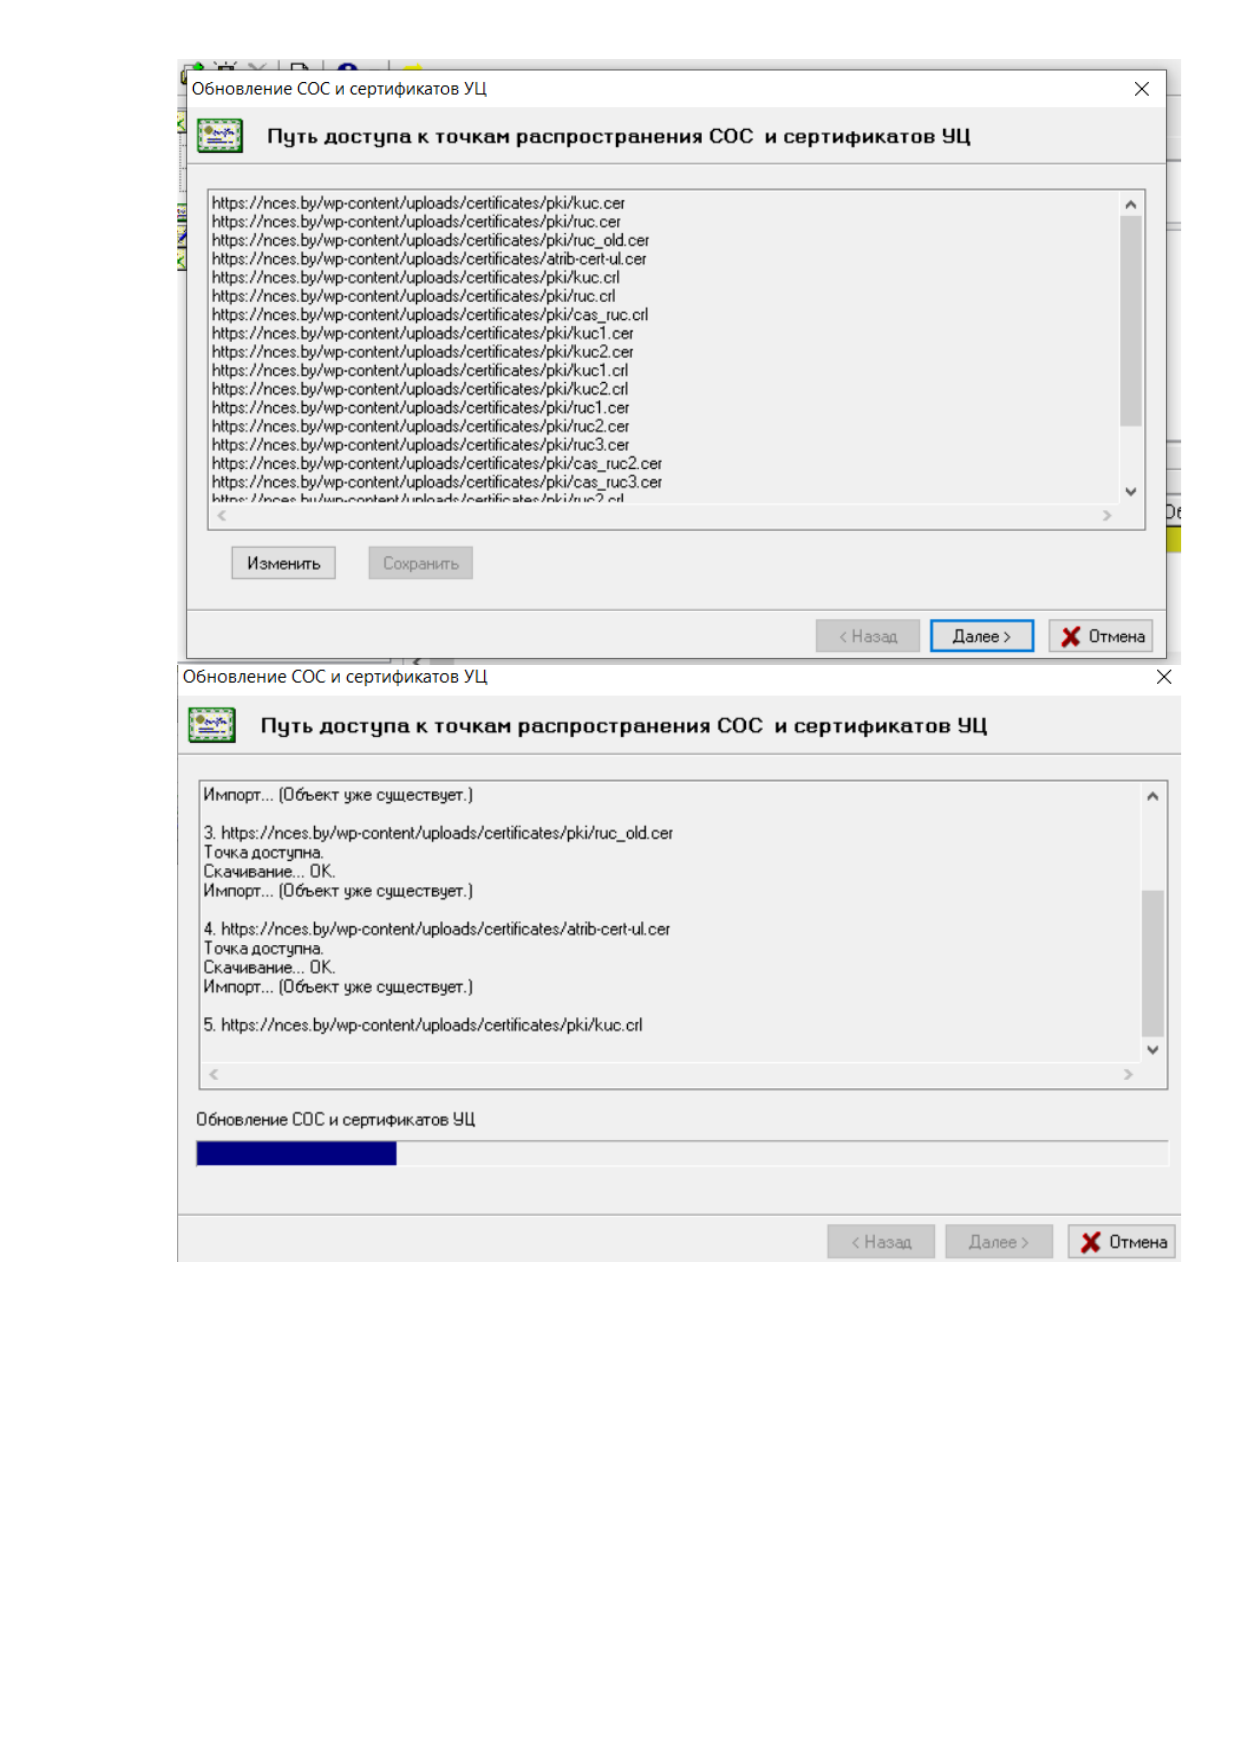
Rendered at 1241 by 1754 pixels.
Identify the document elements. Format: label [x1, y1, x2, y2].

picture [177, 59, 1182, 1262]
